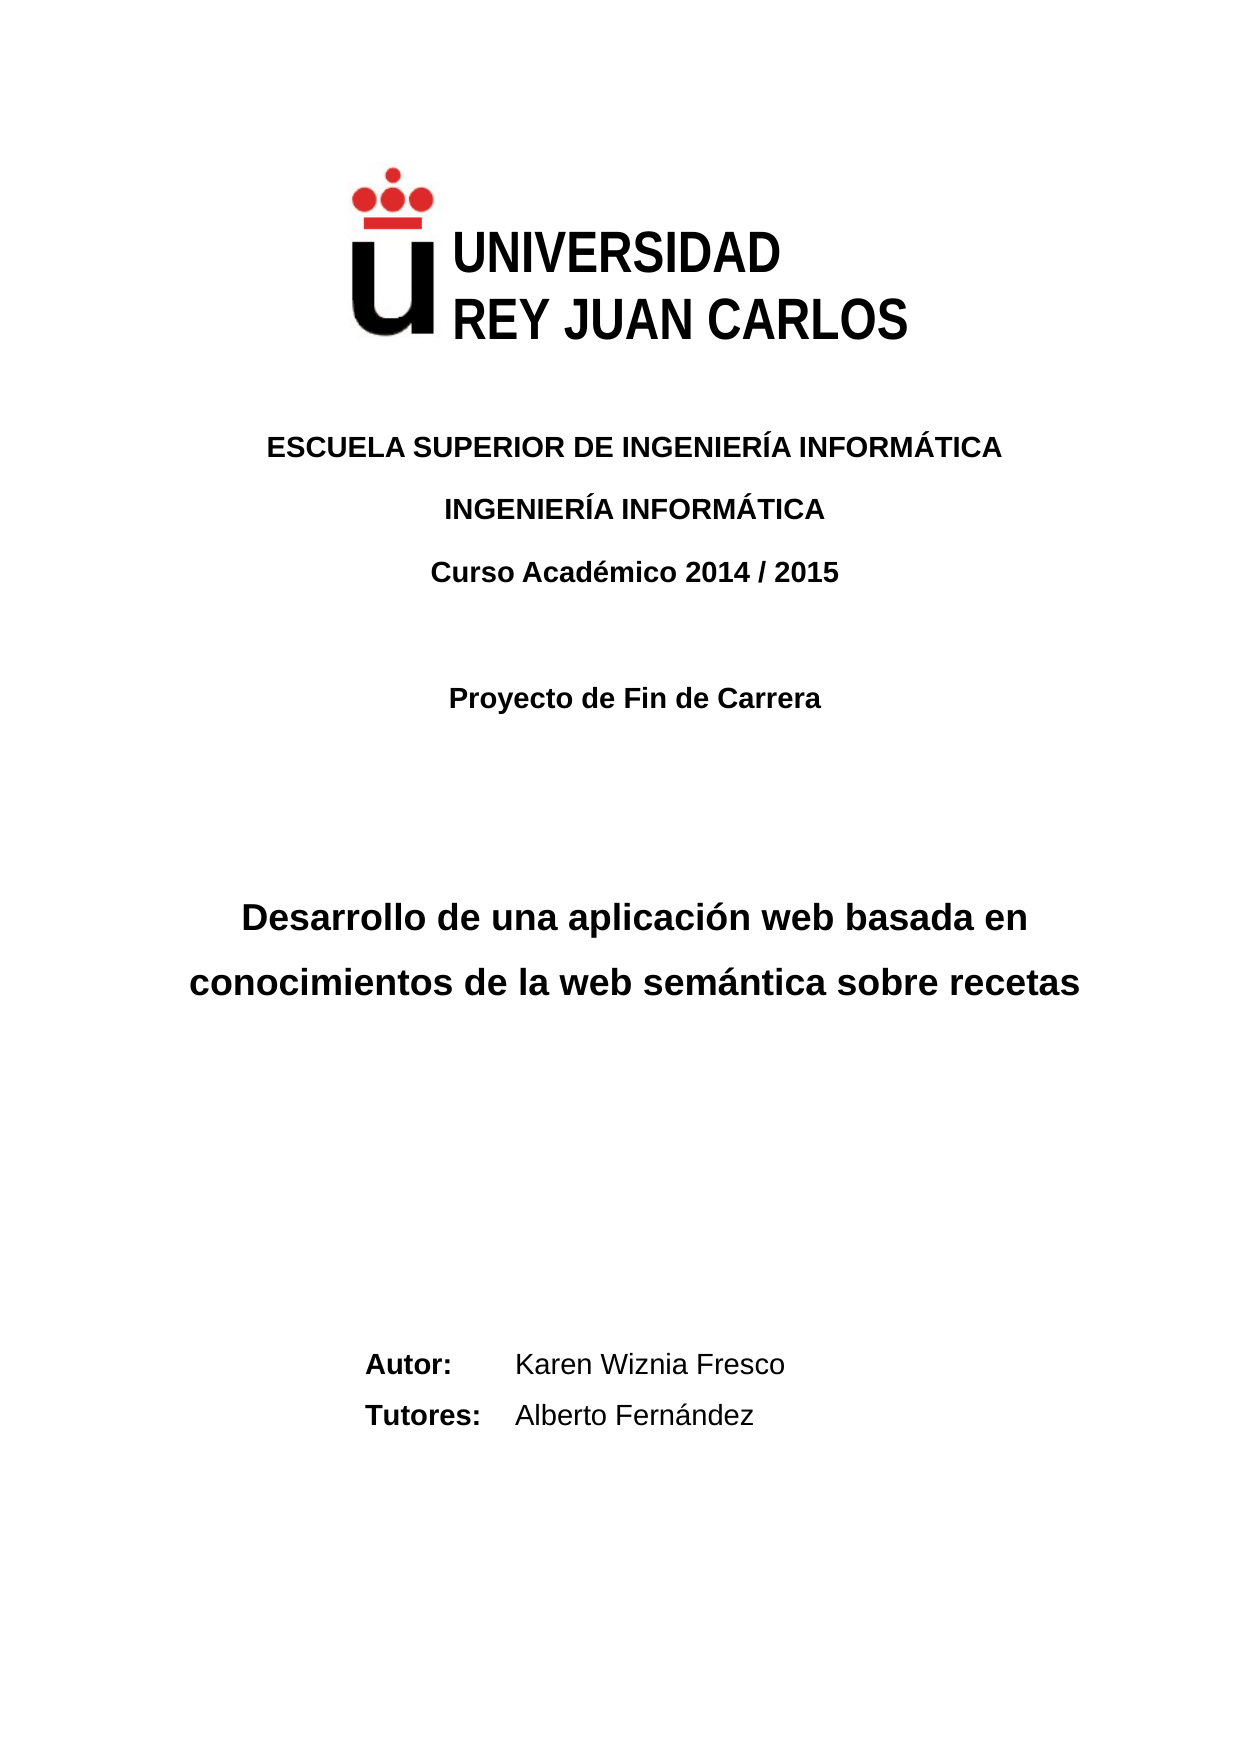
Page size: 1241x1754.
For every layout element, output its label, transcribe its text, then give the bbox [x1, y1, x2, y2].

text Tutores: Alberto Fernández [325, 1398, 1092, 1431]
text Desarrollo de una aplicación web basada en conocimientos de la web semántica sobre recetas [177, 896, 1092, 1003]
text ESCUELA SUPERIOR DE INGENIERÍA INFORMÁTICA [177, 429, 1092, 463]
text Autor: Karen Wiznia Fresco [325, 1347, 1092, 1381]
table_header [330, 148, 442, 354]
text Proyecto de Fin de Carrera [177, 681, 1092, 714]
picture [337, 162, 442, 339]
table_header UNIVERSIDAD REY JUAN CARLOS [442, 148, 939, 354]
text Curso Académico 2014 / 2015 [177, 555, 1092, 589]
text INGENIERÍA INFORMÁTICA [177, 492, 1092, 526]
